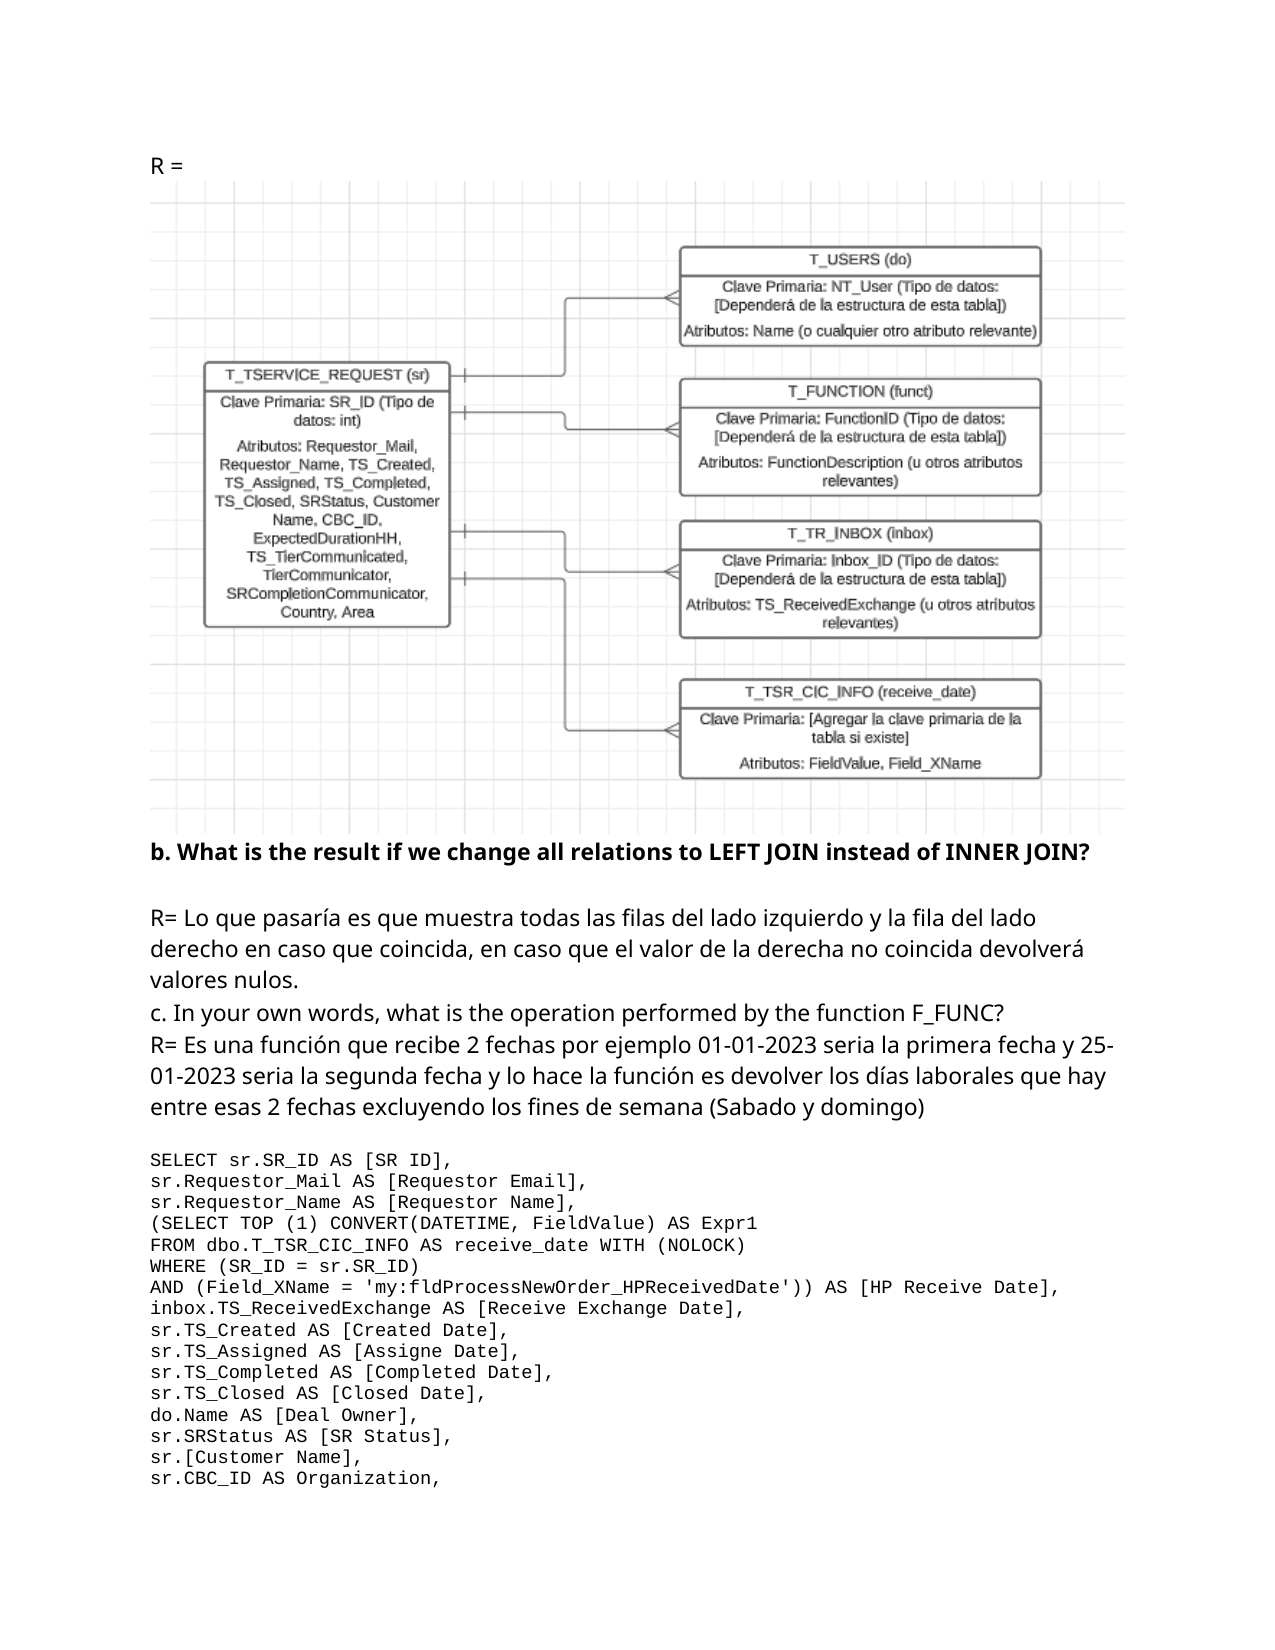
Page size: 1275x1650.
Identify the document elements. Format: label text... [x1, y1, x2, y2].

text (SELECT TOP (1) CONVERT(DATETIME, FieldValue) AS Expr1 [150, 1214, 1125, 1235]
text b. What is the result if we change all relations to LEFT JOIN instead of INNER JOIN? [150, 836, 1125, 867]
text R = [150, 150, 1125, 181]
text sr.Requestor_Mail AS [Requestor Email], [150, 1172, 1125, 1193]
text c. In your own words, what is the operation performed by the function F_FUNC? [150, 997, 1125, 1029]
text sr.SRStatus AS [SR Status], [150, 1427, 1125, 1448]
text R= Lo que pasaría es que muestra todas las filas del lado izquierdo y la fila del lado derecho en caso que coincida, en caso que el valor de la derecha no coincida devolverá valores nulos. [150, 902, 1125, 996]
text WHERE (SR_ID = sr.SR_ID) [150, 1257, 1125, 1278]
text inbox.TS_ReceivedExchange AS [Receive Exchange Date], [150, 1299, 1125, 1320]
text sr.[Customer Name], [150, 1448, 1125, 1469]
text sr.TS_Completed AS [Completed Date], [150, 1363, 1125, 1384]
text R= Es una función que recibe 2 fechas por ejemplo 01-01-2023 seria la primera fecha y 25-01-2023 seria la segunda fecha y lo hace la función es devolver los días laborales que hay entre esas 2 fechas excluyendo los fines de semana (Sabado y domingo) [150, 1029, 1125, 1122]
text sr.TS_Created AS [Created Date], [150, 1320, 1125, 1342]
text sr.CBC_ID AS Organization, [150, 1469, 1125, 1490]
text AND (Field_XName = 'my:fldProcessNewOrder_HPReceivedDate')) AS [HP Receive Date], [150, 1278, 1125, 1299]
text FROM dbo.T_TSR_CIC_INFO AS receive_date WITH (NOLOCK) [150, 1235, 1125, 1257]
text sr.Requestor_Name AS [Requestor Name], [150, 1193, 1125, 1214]
text sr.TS_Assigned AS [Assigne Date], [150, 1342, 1125, 1363]
text do.Name AS [Deal Owner], [150, 1405, 1125, 1427]
text sr.TS_Closed AS [Closed Date], [150, 1384, 1125, 1405]
picture [150, 181, 1125, 834]
text SELECT sr.SR_ID AS [SR ID], [150, 1150, 1125, 1172]
